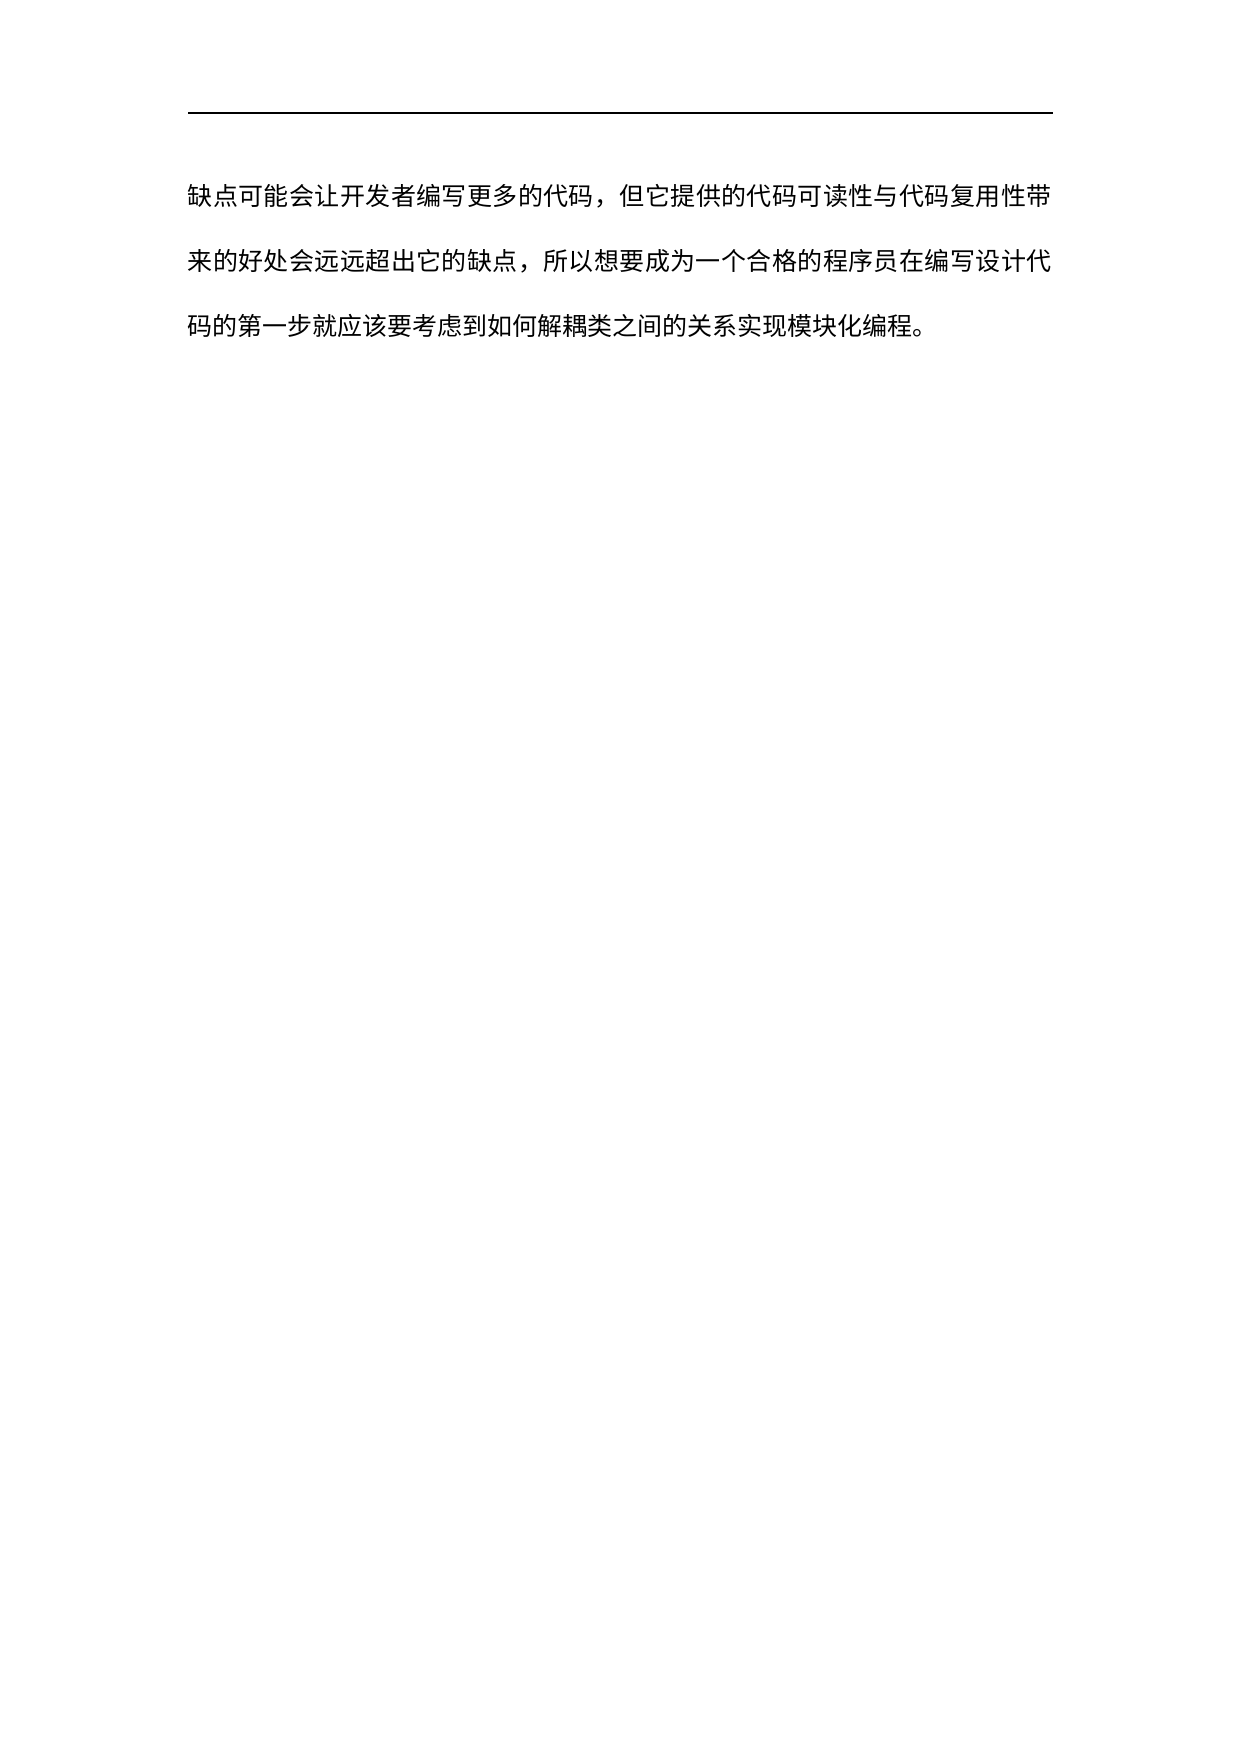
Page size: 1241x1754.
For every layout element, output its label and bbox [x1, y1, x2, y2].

text [187, 162, 1053, 357]
